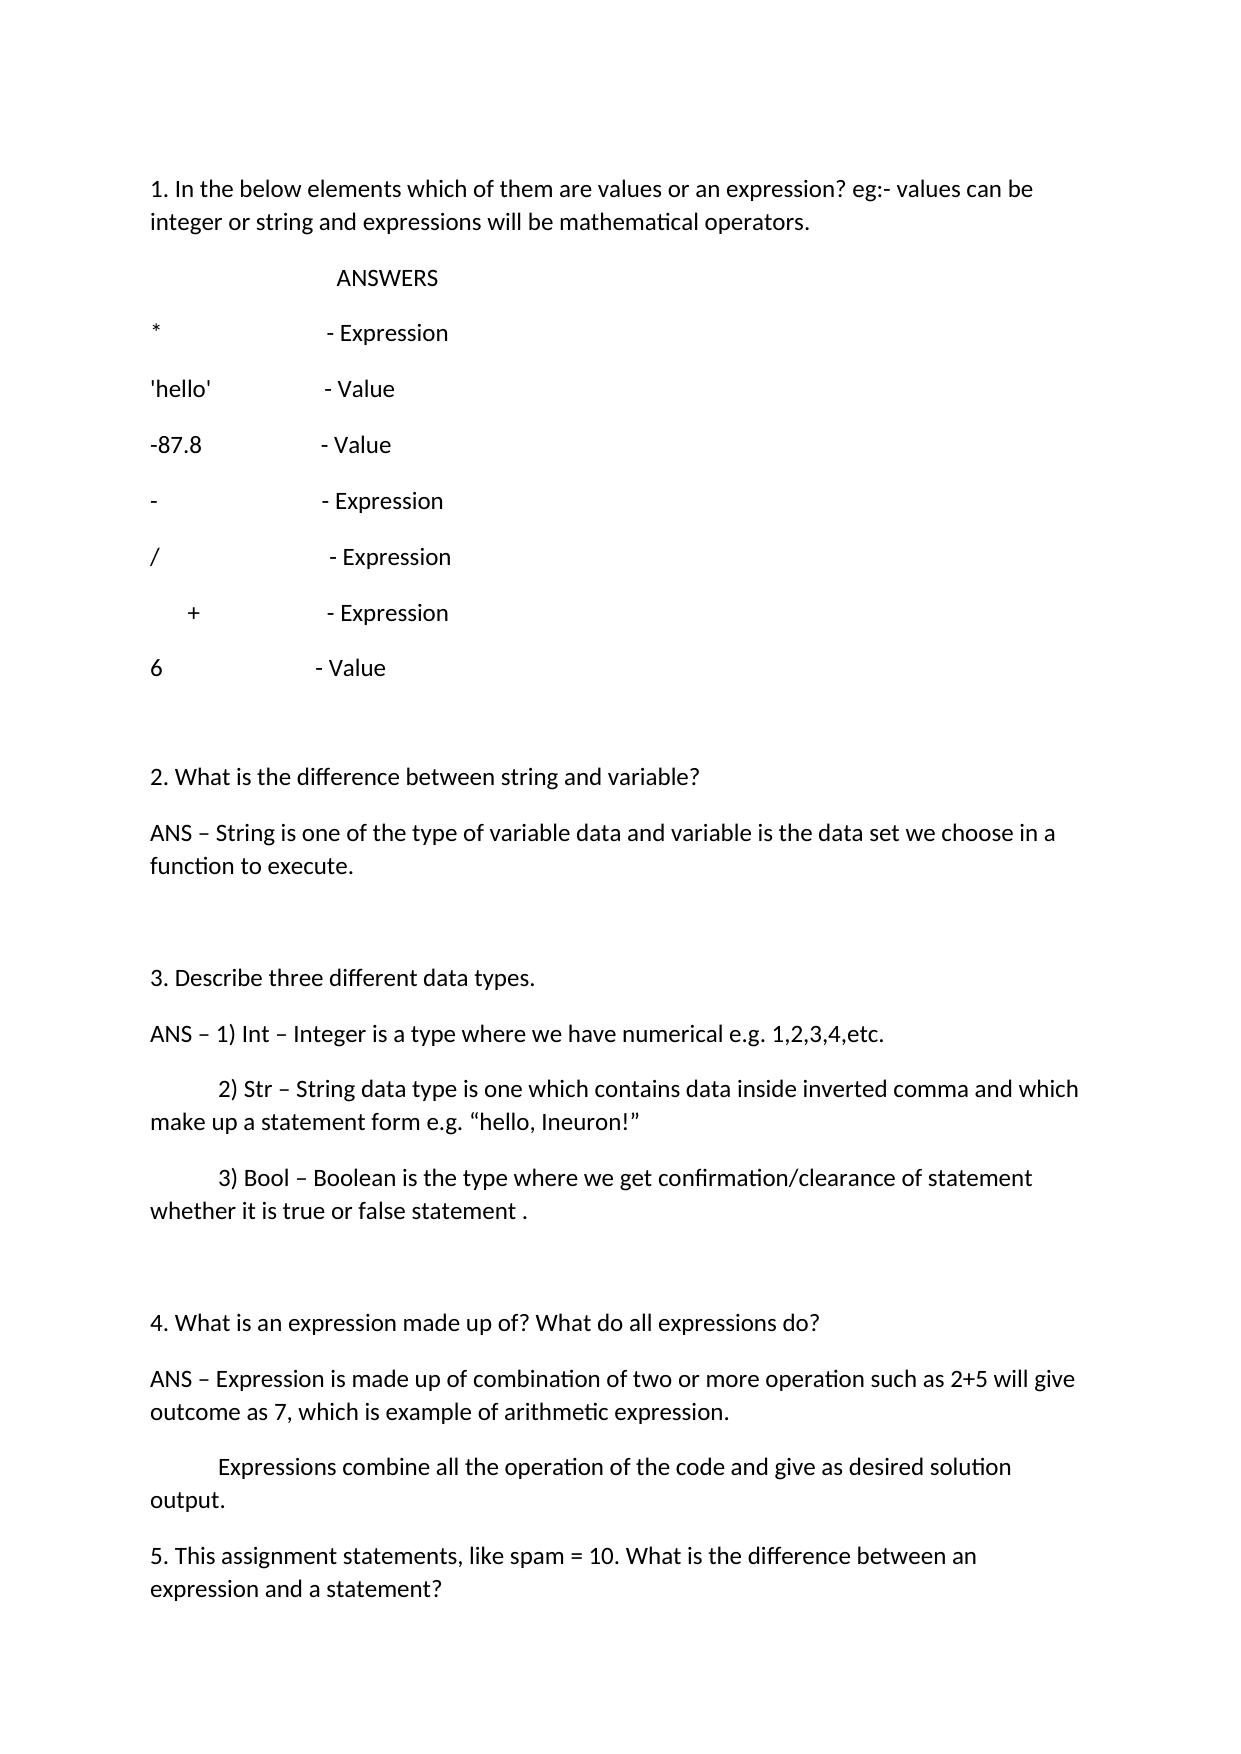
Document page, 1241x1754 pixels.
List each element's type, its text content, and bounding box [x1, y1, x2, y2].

text Expressions combine all the operation of the code and give as desired solution output. [150, 1451, 1090, 1515]
text 2) Str – String data type is one which contains data inside inverted comma and which make up a statement form e.g. “hello, Ineuron!” [150, 1073, 1090, 1137]
list - Expression [187, 597, 1090, 627]
text 1. In the below elements which of them are values or an expression? eg:- values can be integer or string and expressions will be mathematical operators. [150, 173, 1090, 236]
text 3) Bool – Boolean is the type where we get confirmation/clearance of statement whether it is true or false statement . [150, 1162, 1090, 1226]
text ANSWERS [150, 262, 1090, 292]
text * - Expression [150, 317, 1090, 348]
text -87.8 - Value [150, 429, 1090, 460]
text ANS – 1) Int – Integer is a type where we have numerical e.g. 1,2,3,4,etc. [150, 1018, 1090, 1048]
text 6 - Value [150, 652, 1090, 683]
text ANS – Expression is made up of combination of two or more operation such as 2+5 will give outcome as 7, which is example of arithmetic expression. [150, 1363, 1090, 1426]
text 'hello' - Value [150, 373, 1090, 404]
text 5. This assignment statements, like spam = 10. What is the difference between an expression and a statement? [150, 1540, 1090, 1604]
text 2. What is the difference between string and variable? [150, 761, 1090, 792]
text 4. What is an expression made up of? What do all expressions do? [150, 1307, 1090, 1337]
text ANS – String is one of the type of variable data and variable is the data set we choose in a function to execute. [150, 817, 1090, 881]
text / - Expression [150, 541, 1090, 571]
text 3. Describe three different data types. [150, 962, 1090, 992]
text - - Expression [150, 485, 1090, 516]
